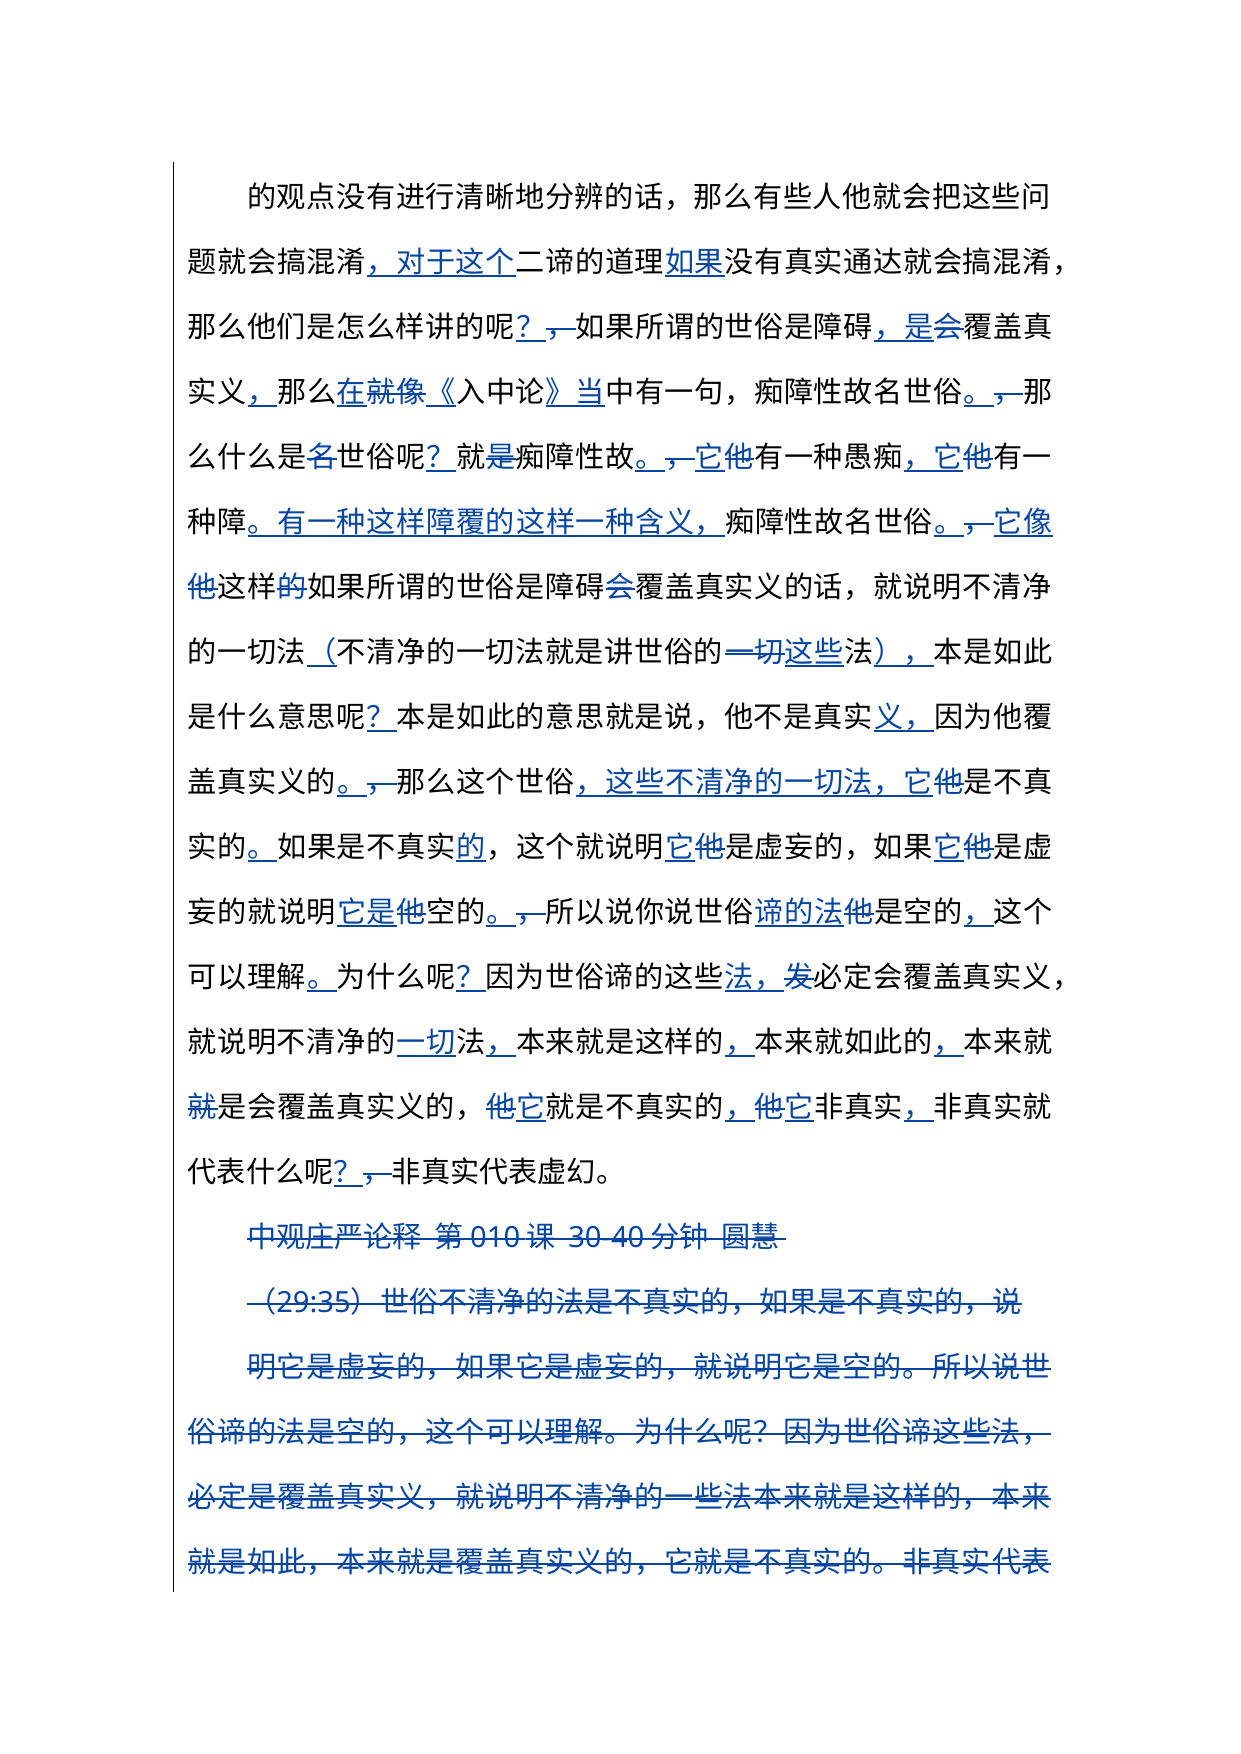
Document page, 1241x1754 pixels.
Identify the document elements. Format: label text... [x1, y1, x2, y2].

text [187, 1332, 1053, 1592]
text 的观点没有进行清晰地分辨的话，那么有些人他就会把这些问题就会搞混淆二谛的道理没有真实通达就会搞混淆，那么他们是怎么样讲的呢如果所谓的世俗是障碍覆盖真实义那么入中论中有一句，痴障性故名世俗那么什么是世俗呢就痴障性故有一种愚痴有一种障痴障性故名世俗这样如果所谓的世俗是障碍覆盖真实义的话，就说明不清净的一切法不清净的一切法就是讲世俗的法本是如此是什么意思呢本是如此的意思就是说，他不是真实因为他覆盖真实义的那么这个世俗是不真实的如果是不真实，这个就说明是虚妄的，如果是虚妄的就说明空的所以说你说世俗是空的这个可以理解为什么呢因为世俗谛的这些必定会覆盖真实义，就说明不清净的法本来就是这样的本来就如此的本来就是会覆盖真实义的，就是不真实的非真实非真实就代表什么呢非真实代表虚幻。 [187, 162, 1053, 1202]
